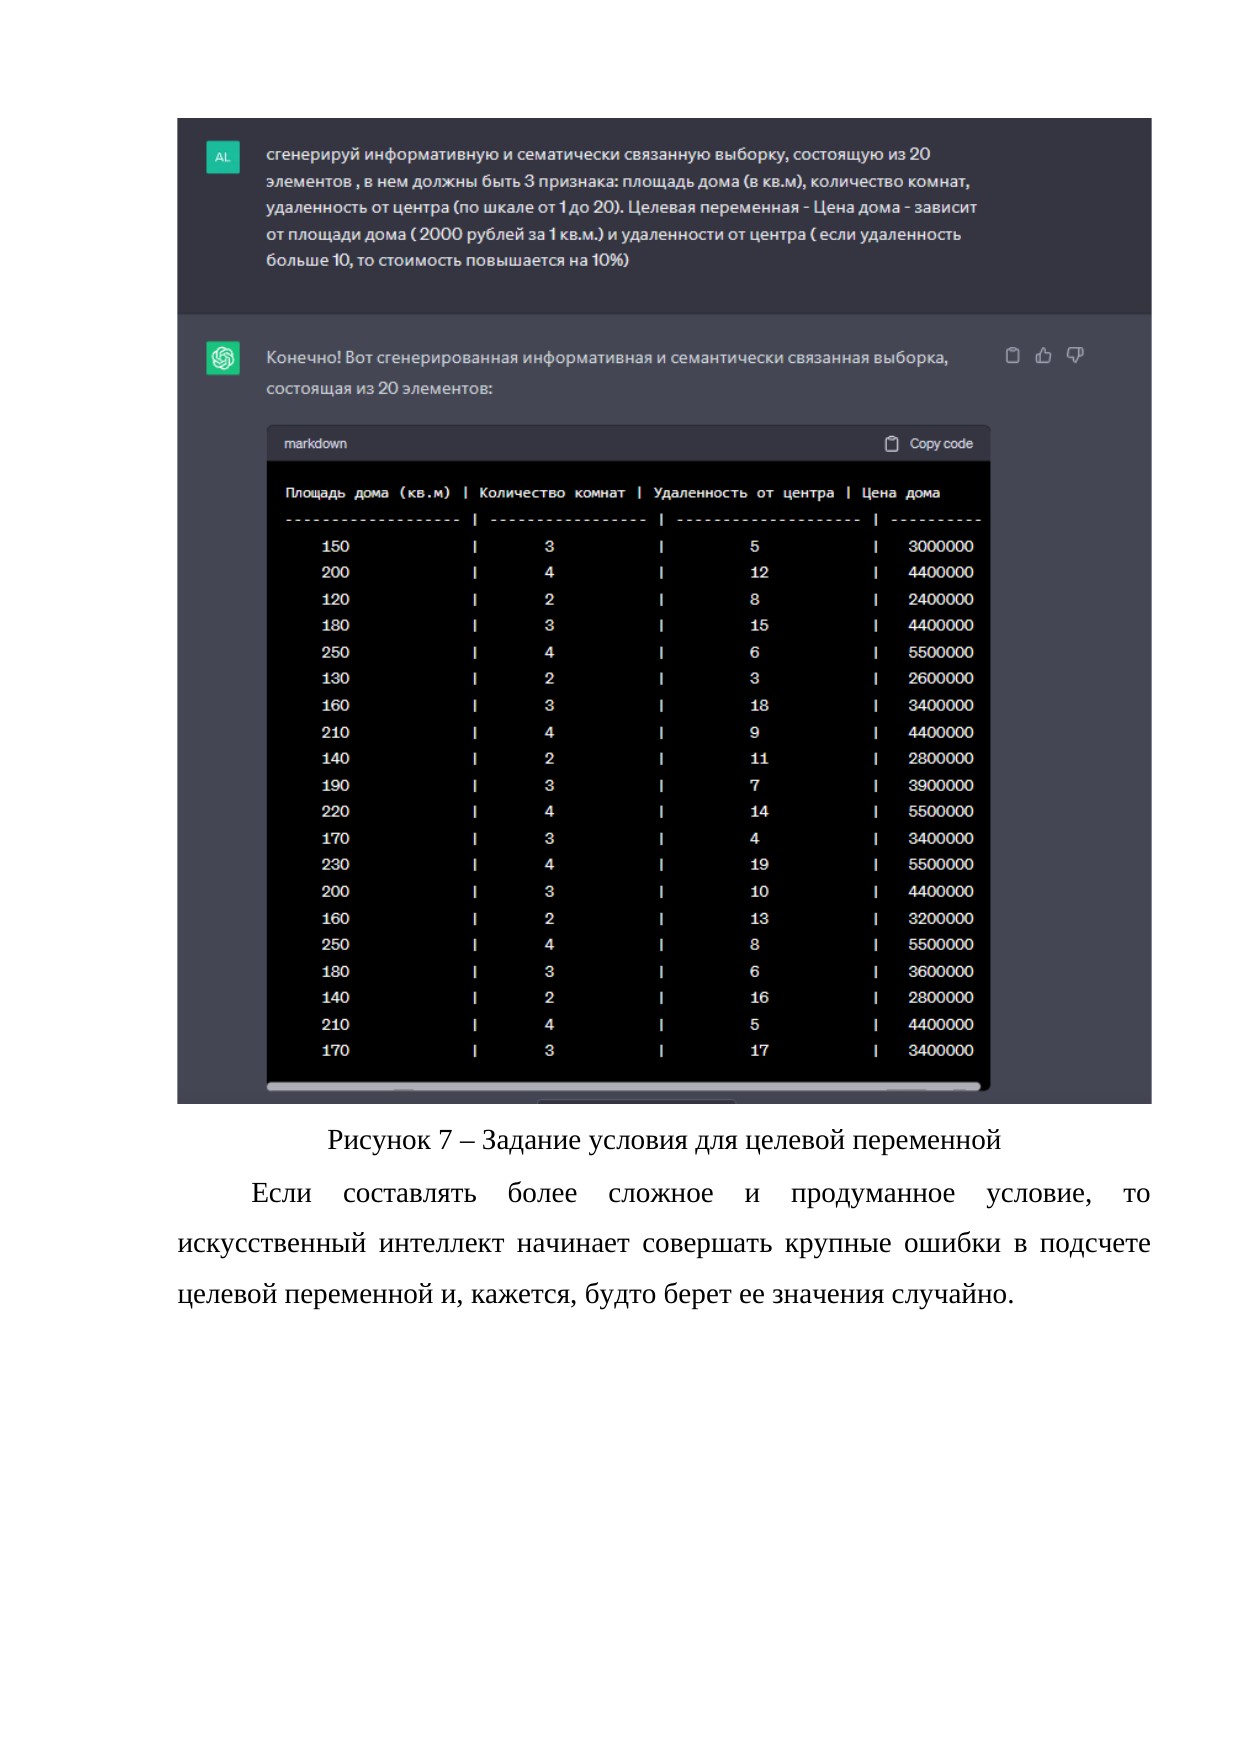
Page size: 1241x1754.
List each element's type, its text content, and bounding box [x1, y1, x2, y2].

text Если составлять более сложное и продуманное условие, то искусственный интеллект начинает совершать крупные ошибки в подсчете целевой переменной и, кажется, будто берет ее значения случайно. [177, 1175, 1152, 1309]
text Рисунок 7 – Задание условия для целевой переменной [177, 1122, 1152, 1156]
picture [177, 118, 1152, 1104]
